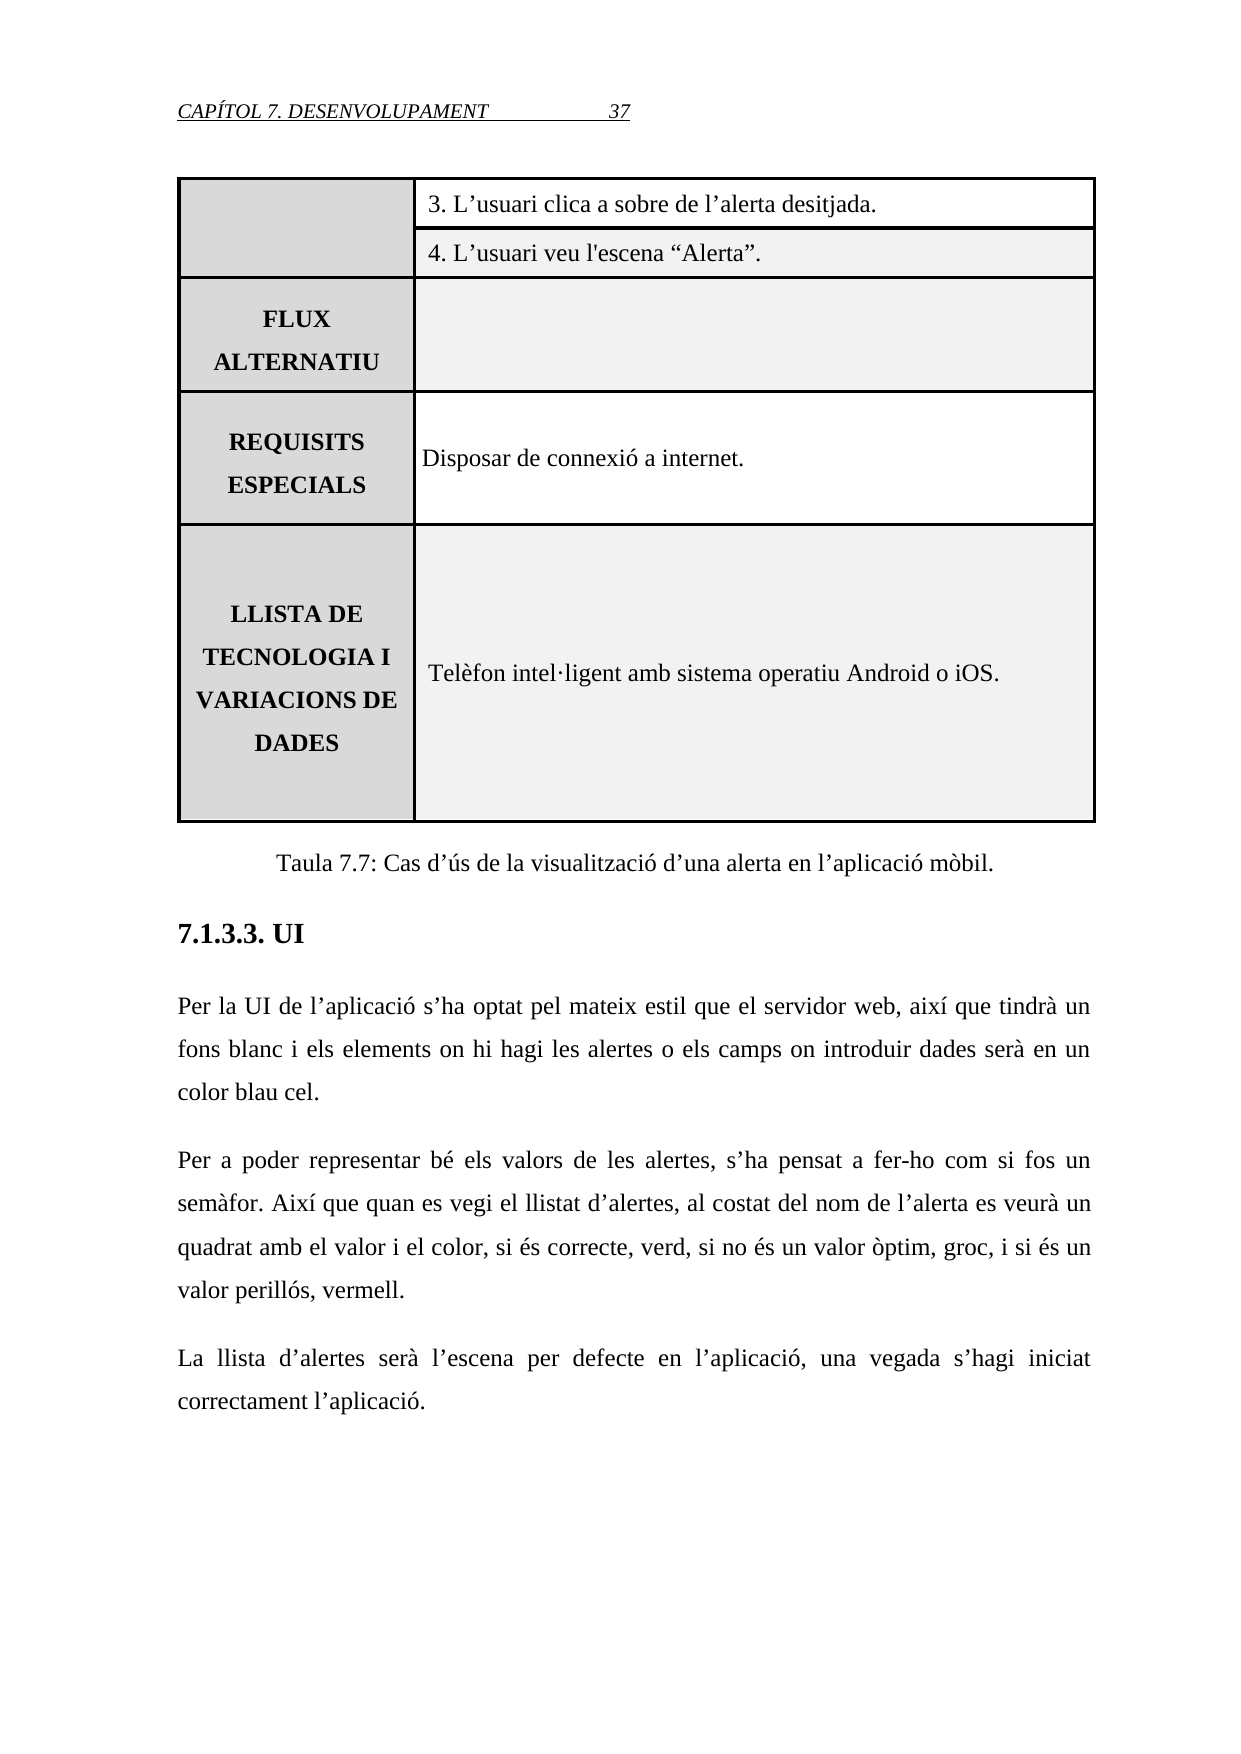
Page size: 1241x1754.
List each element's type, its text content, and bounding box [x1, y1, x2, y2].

table_cell [416, 279, 1093, 390]
table_cell LLISTA DE TECNOLOGIA I VARIACIONS DE DADES [181, 526, 413, 819]
table_cell Disposar de connexió a internet. [416, 393, 1093, 523]
text La llista d’alertes serà l’escena per defecte en l’aplicació, una vegada s’hagi iniciat correctament l’aplicació. [177, 1343, 1092, 1415]
table_cell REQUISITS ESPECIALS [181, 393, 413, 523]
table_cell Telèfon intel·ligent amb sistema operatiu Android o iOS. [416, 526, 1093, 819]
table_cell L’usuari clica a sobre de l’alerta desitjada. [416, 180, 1093, 226]
subtitle UI [177, 916, 1092, 949]
text Per la UI de l’aplicació s’ha optat pel mateix estil que el servidor web, així que tindrà un fons blanc i els elements on hi hagi les alertes o els camps on introduir dades serà en un color blau cel. [177, 991, 1092, 1106]
table_cell L’usuari veu l'escena “Alerta”. [416, 230, 1093, 276]
table_cell FLUX ALTERNATIU [181, 279, 413, 390]
text Per a poder representar bé els valors de les alertes, s’ha pensat a fer-ho com si fos un semàfor. Així que quan es vegi el llistat d’alertes, al costat del nom de l’alerta es veurà un quadrat amb el valor i el color, si és correcte, verd, si no és un valor òptim, groc, i si és un valor perillós, vermell. [177, 1145, 1092, 1303]
